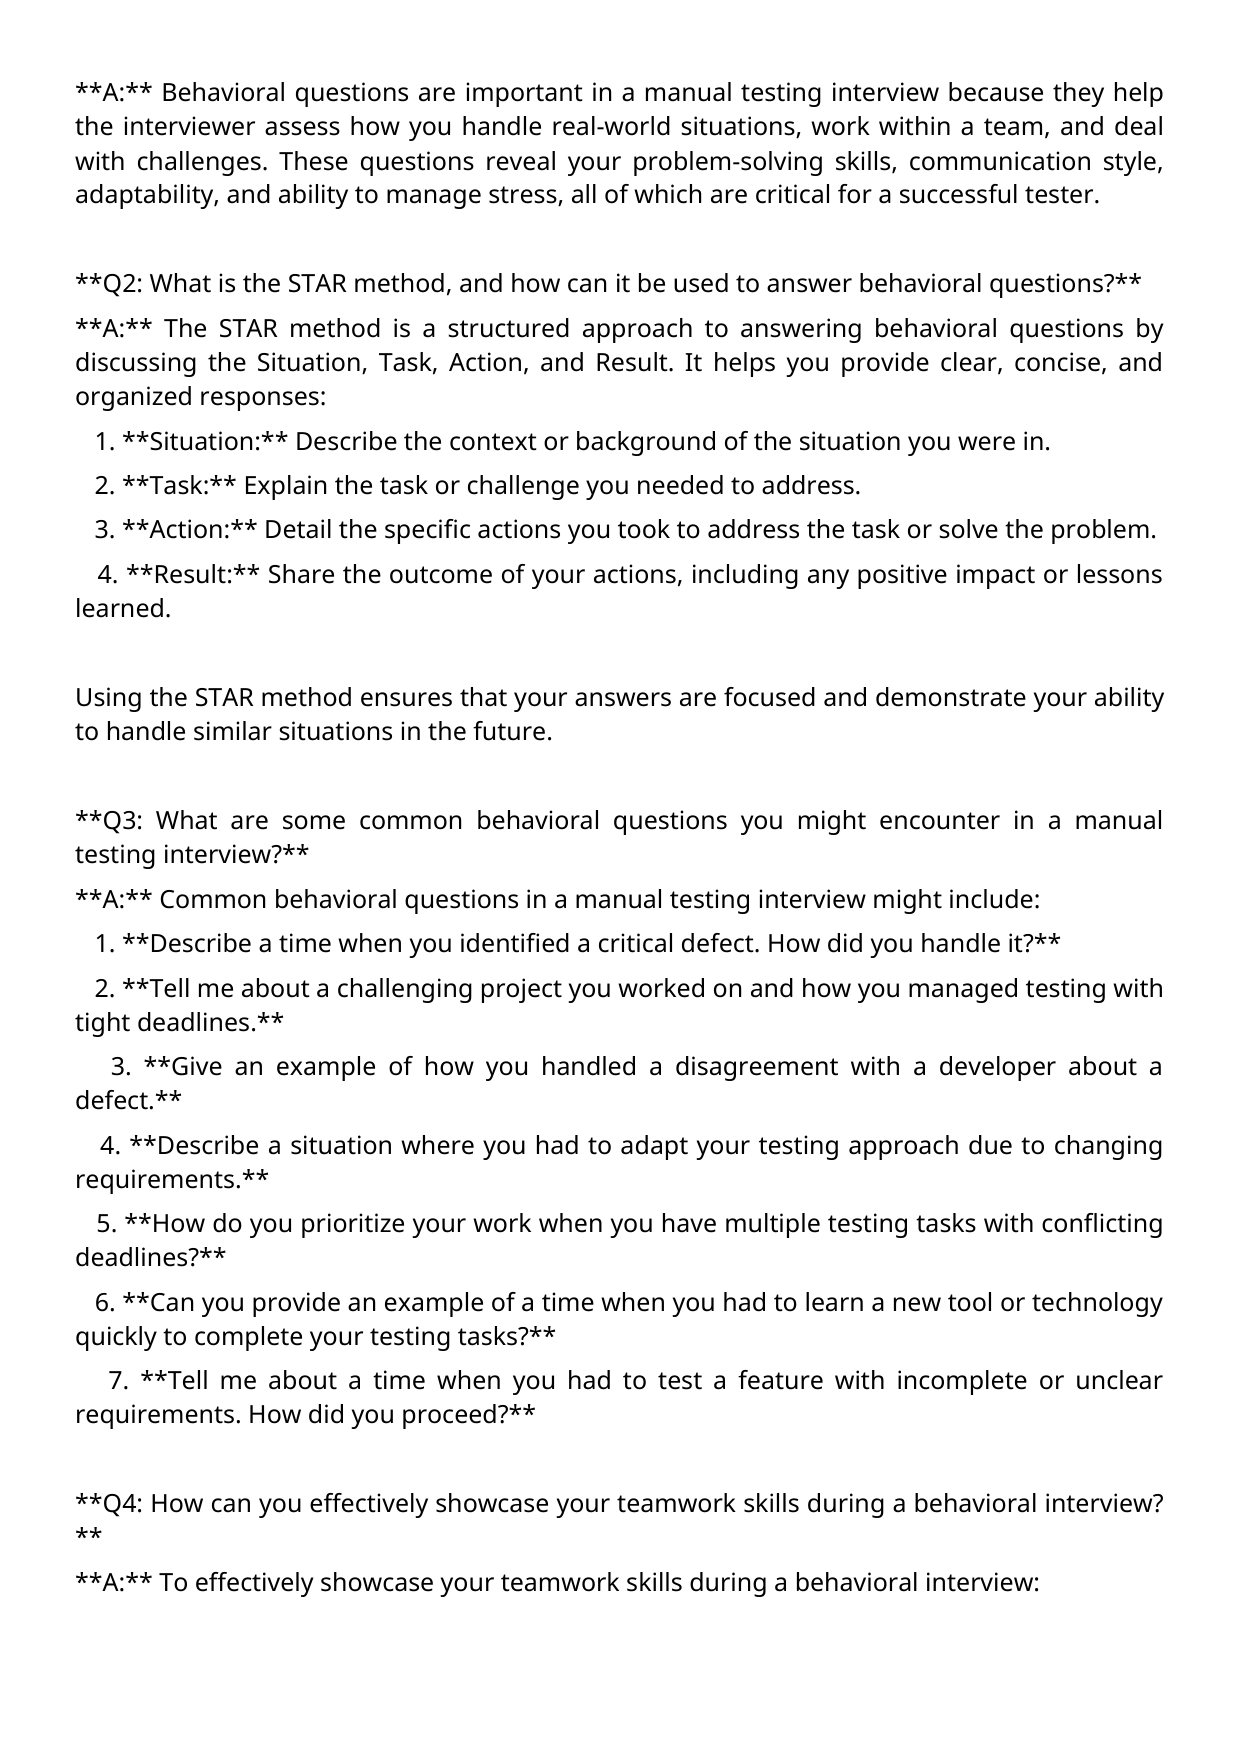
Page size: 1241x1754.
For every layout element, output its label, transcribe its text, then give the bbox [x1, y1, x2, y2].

text **A:** Common behavioral questions in a manual testing interview might include: [75, 881, 1165, 915]
text 6. **Can you provide an example of a time when you had to learn a new tool or technology quickly to complete your testing tasks?** [75, 1284, 1165, 1352]
text **Q4: How can you effectively showcase your teamwork skills during a behavioral interview?** [75, 1486, 1165, 1554]
text **A:** The STAR method is a structured approach to answering behavioral questions by discussing the Situation, Task, Action, and Result. It helps you provide clear, concise, and organized responses: [75, 311, 1165, 413]
text **A:** Behavioral questions are important in a manual testing interview because they help the interviewer assess how you handle real-world situations, work within a team, and deal with challenges. These questions reveal your problem-solving skills, communication style, adaptability, and ability to manage stress, all of which are critical for a successful tester. [75, 75, 1165, 211]
text 2. **Tell me about a challenging project you worked on and how you managed testing with tight deadlines.** [75, 970, 1165, 1038]
text 3. **Action:** Detail the specific actions you took to address the task or solve the problem. [75, 512, 1165, 546]
text 5. **How do you prioritize your work when you have multiple testing tasks with conflicting deadlines?** [75, 1206, 1165, 1274]
text 3. **Give an example of how you handled a disagreement with a developer about a defect.** [75, 1049, 1165, 1117]
text **Q3: What are some common behavioral questions you might encounter in a manual testing interview?** [75, 803, 1165, 871]
text 1. **Describe a time when you identified a critical defect. How did you handle it?** [75, 926, 1165, 960]
text 2. **Task:** Explain the task or challenge you needed to address. [75, 468, 1165, 502]
text Using the STAR method ensures that your answers are focused and demonstrate your ability to handle similar situations in the future. [75, 680, 1165, 748]
text 1. **Situation:** Describe the context or background of the situation you were in. [75, 423, 1165, 457]
text 4. **Describe a situation where you had to adapt your testing approach due to changing requirements.** [75, 1127, 1165, 1195]
text 4. **Result:** Share the outcome of your actions, including any positive impact or lessons learned. [75, 557, 1165, 625]
text **A:** To effectively showcase your teamwork skills during a behavioral interview: [75, 1564, 1165, 1598]
text 7. **Tell me about a time when you had to test a feature with incomplete or unclear requirements. How did you proceed?** [75, 1363, 1165, 1431]
text **Q2: What is the STAR method, and how can it be used to answer behavioral questions?** [75, 266, 1165, 300]
